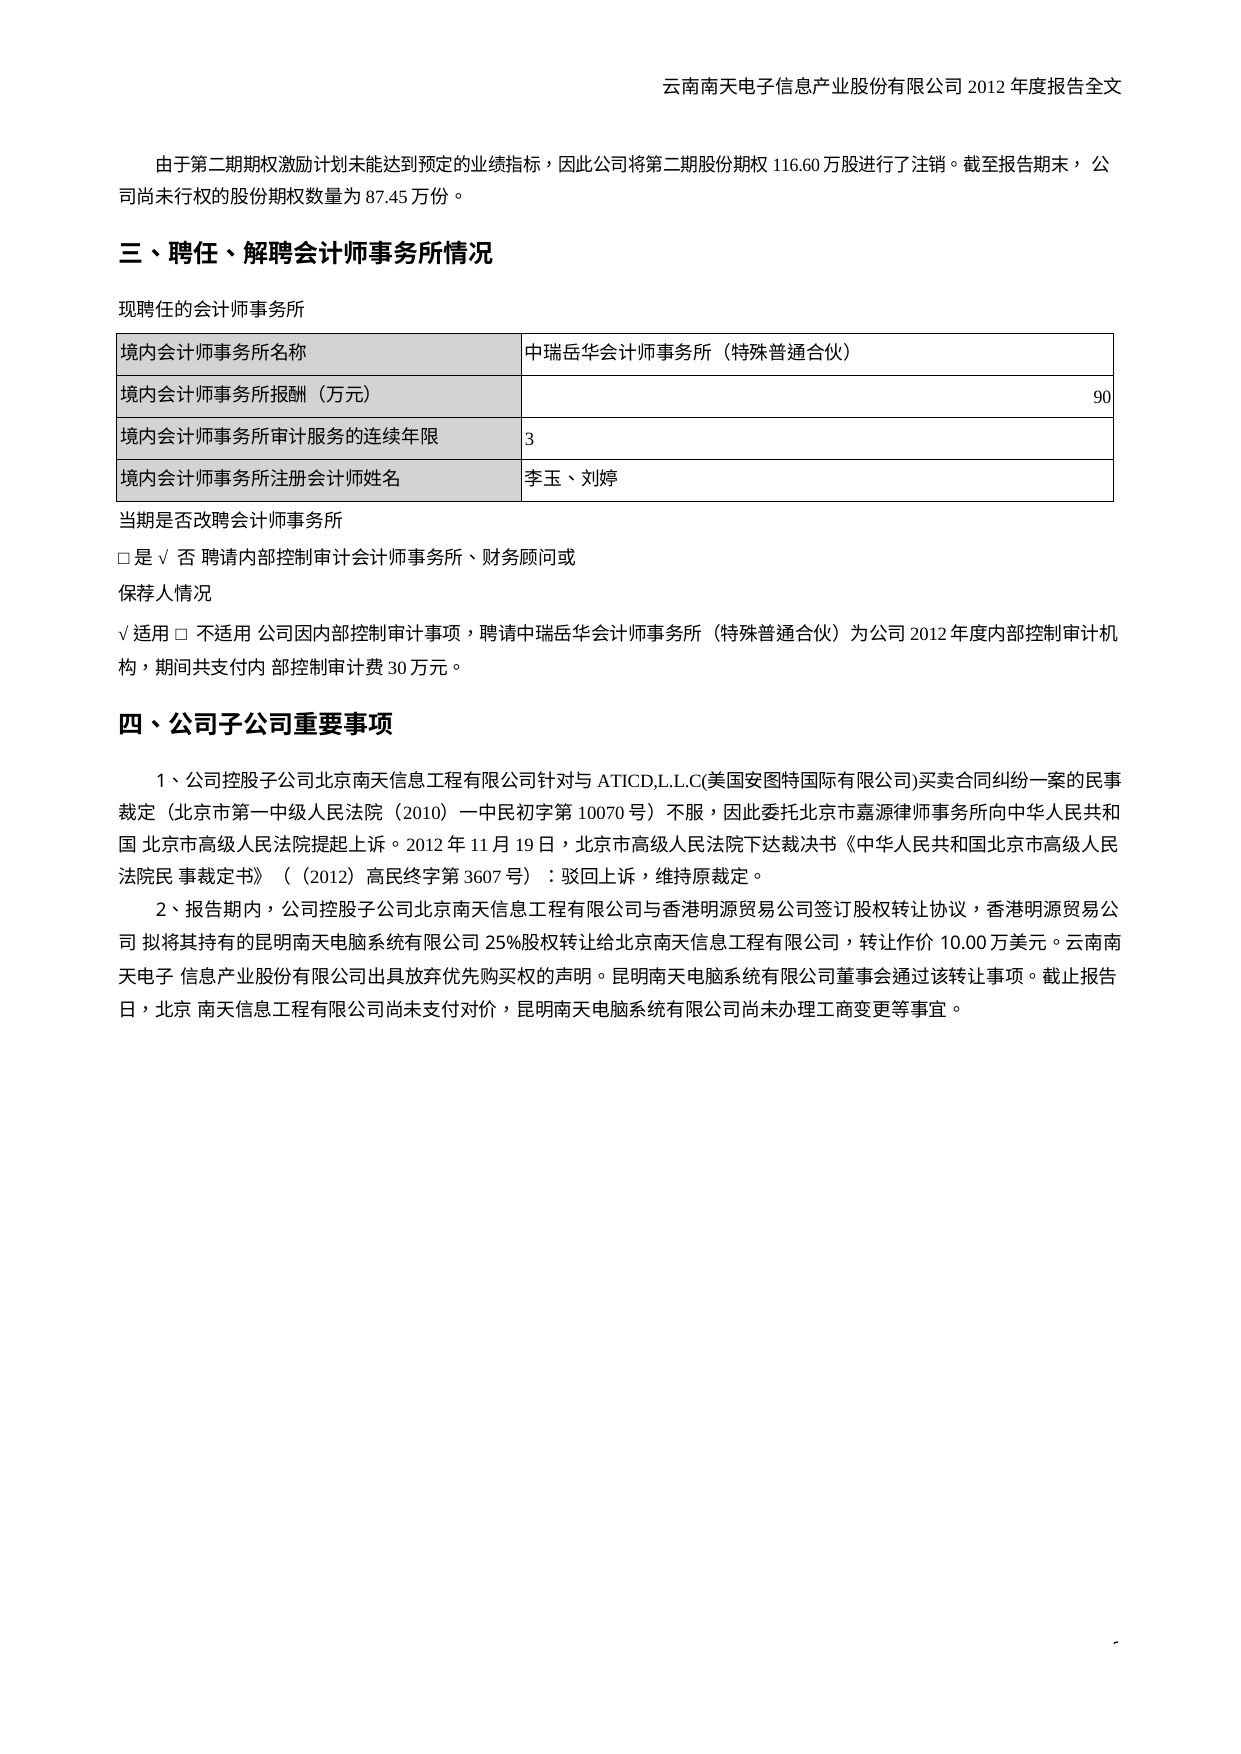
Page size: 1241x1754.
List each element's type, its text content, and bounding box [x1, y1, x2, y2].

table_cell 境内会计师事务所报酬（万元） [117, 376, 521, 417]
text □ 是 √ 否 聘请内部控制审计会计师事务所、财务顾问或保荐人情况 [118, 544, 589, 606]
table_header 境内会计师事务所名称 [117, 334, 521, 375]
subtitle 三、聘任、解聘会计师事务所情况 [118, 236, 1124, 270]
text √ 适用 □ 不适用 公司因内部控制审计事项，聘请中瑞岳华会计师事务所（特殊普通合伙）为公司2012年度内部控制审计机构，期间共支付内 部控制审计费30万元。 [118, 621, 1124, 680]
text 现聘任的会计师事务所 [118, 296, 1124, 322]
table_cell 90 [522, 376, 1113, 417]
table_cell 境内会计师事务所审计服务的连续年限 [117, 418, 521, 459]
table_header 中瑞岳华会计师事务所（特殊普通合伙） [522, 334, 1113, 375]
text 由于第二期期权激励计划未能达到预定的业绩指标，因此公司将第二期股份期权116.60万股进行了注销。截至报告期末， 公司尚未行权的股份期权数量为87.45万份。 [118, 152, 1124, 209]
table_cell 李玉、刘婷 [522, 460, 1113, 501]
table_cell 3 [522, 418, 1113, 459]
table_cell 境内会计师事务所注册会计师姓名 [117, 460, 521, 501]
text 1、公司控股子公司北京南天信息工程有限公司针对与ATICD,L.L.C(美国安图特国际有限公司)买卖合同纠纷一案的民事 裁定（北京市第一中级人民法院（2010）一中民初字第10070号）不服，因此委托北京市嘉源律师事务所向中华人民共和国 北京市高级人民法院提起上诉。2012年11月19日，北京市高级人民法院下达裁决书《中华人民共和国北京市高级人民法院民 事裁定书》（（2012）高民终字第3607号）：驳回上诉，维持原裁定。 [118, 767, 1122, 889]
text 当期是否改聘会计师事务所 [118, 507, 1124, 533]
text 2、报告期内，公司控股子公司北京南天信息工程有限公司与香港明源贸易公司签订股权转让协议，香港明源贸易公司 拟将其持有的昆明南天电脑系统有限公司25%股权转让给北京南天信息工程有限公司，转让作价10.00万美元。云南南天电子 信息产业股份有限公司出具放弃优先购买权的声明。昆明南天电脑系统有限公司董事会通过该转让事项。截止报告日，北京 南天信息工程有限公司尚未支付对价，昆明南天电脑系统有限公司尚未办理工商变更等事宜。 [118, 896, 1122, 1022]
subtitle 四、公司子公司重要事项 [118, 707, 1124, 741]
